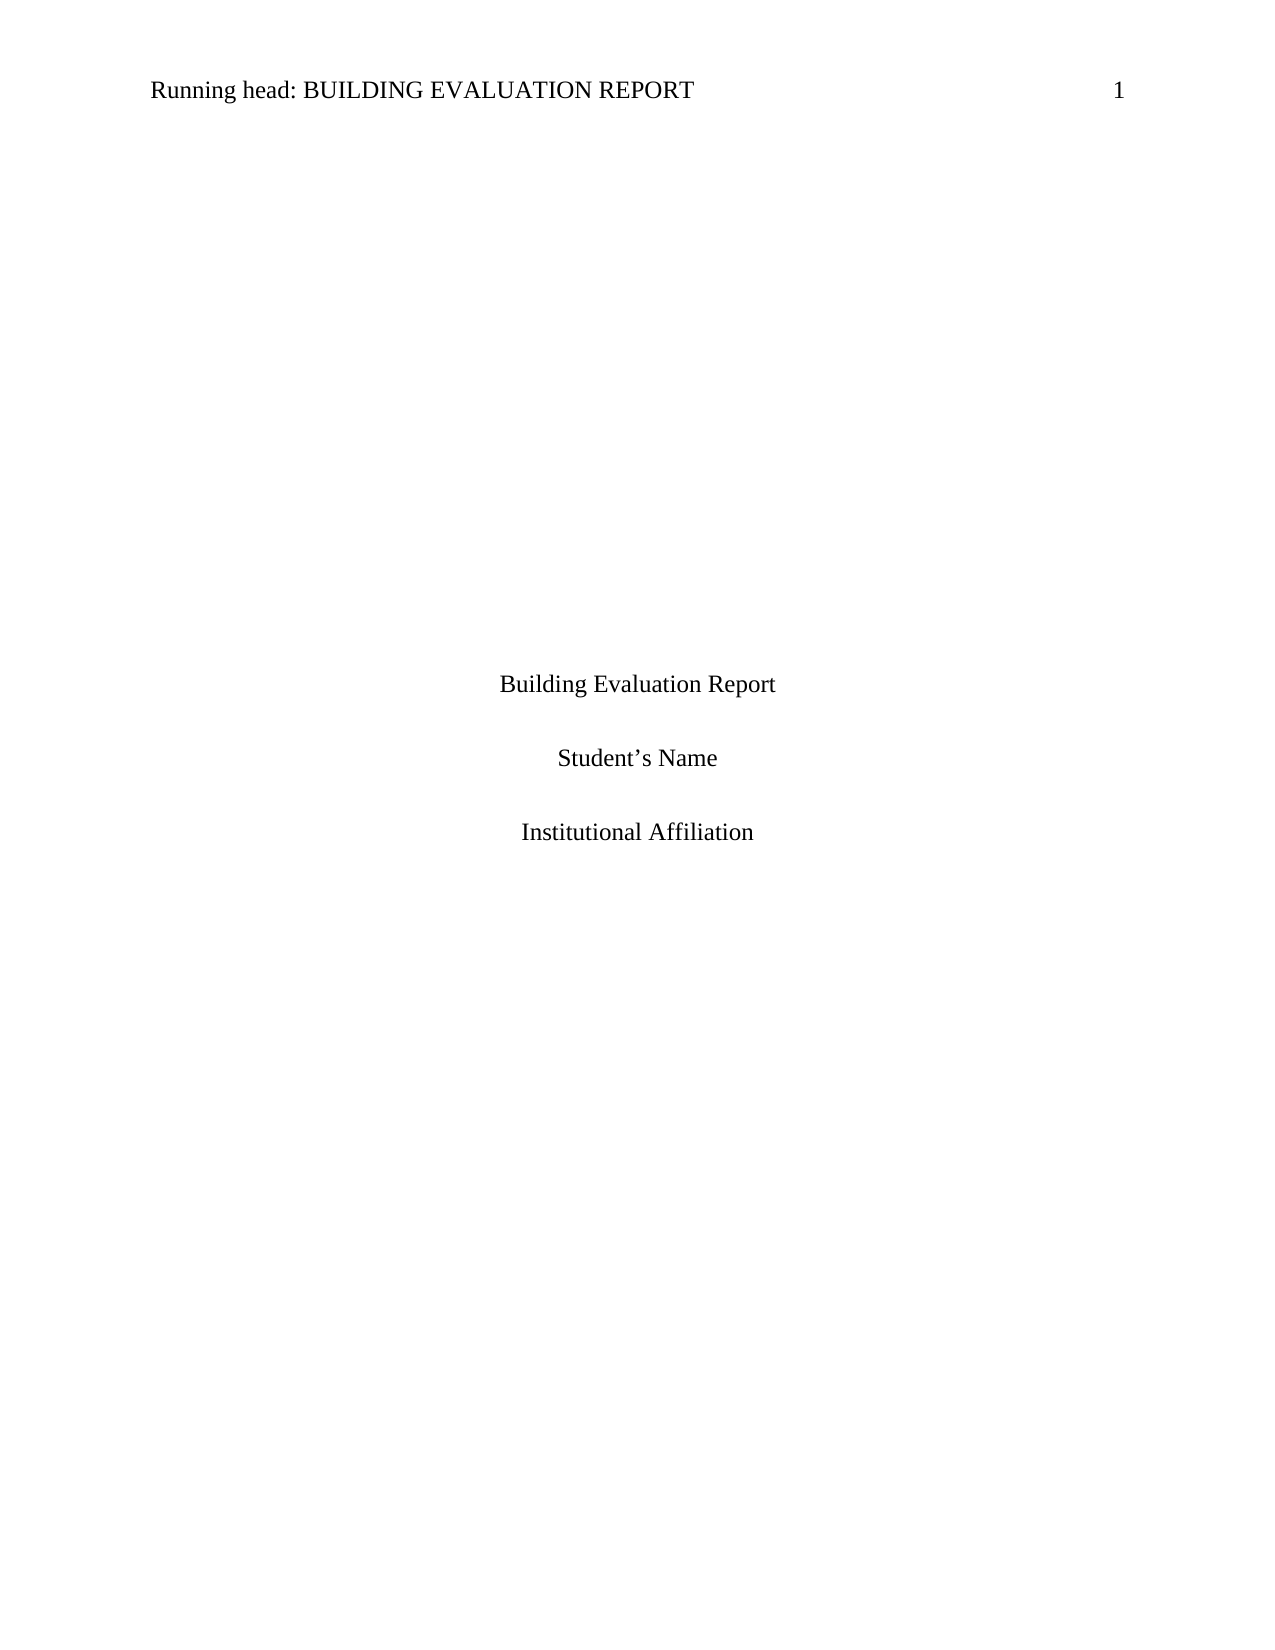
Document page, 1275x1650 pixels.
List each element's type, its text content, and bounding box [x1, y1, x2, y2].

text Building Evaluation Report [150, 669, 1125, 698]
text Institutional Affiliation [150, 817, 1125, 846]
text Student’s Name [150, 743, 1125, 772]
